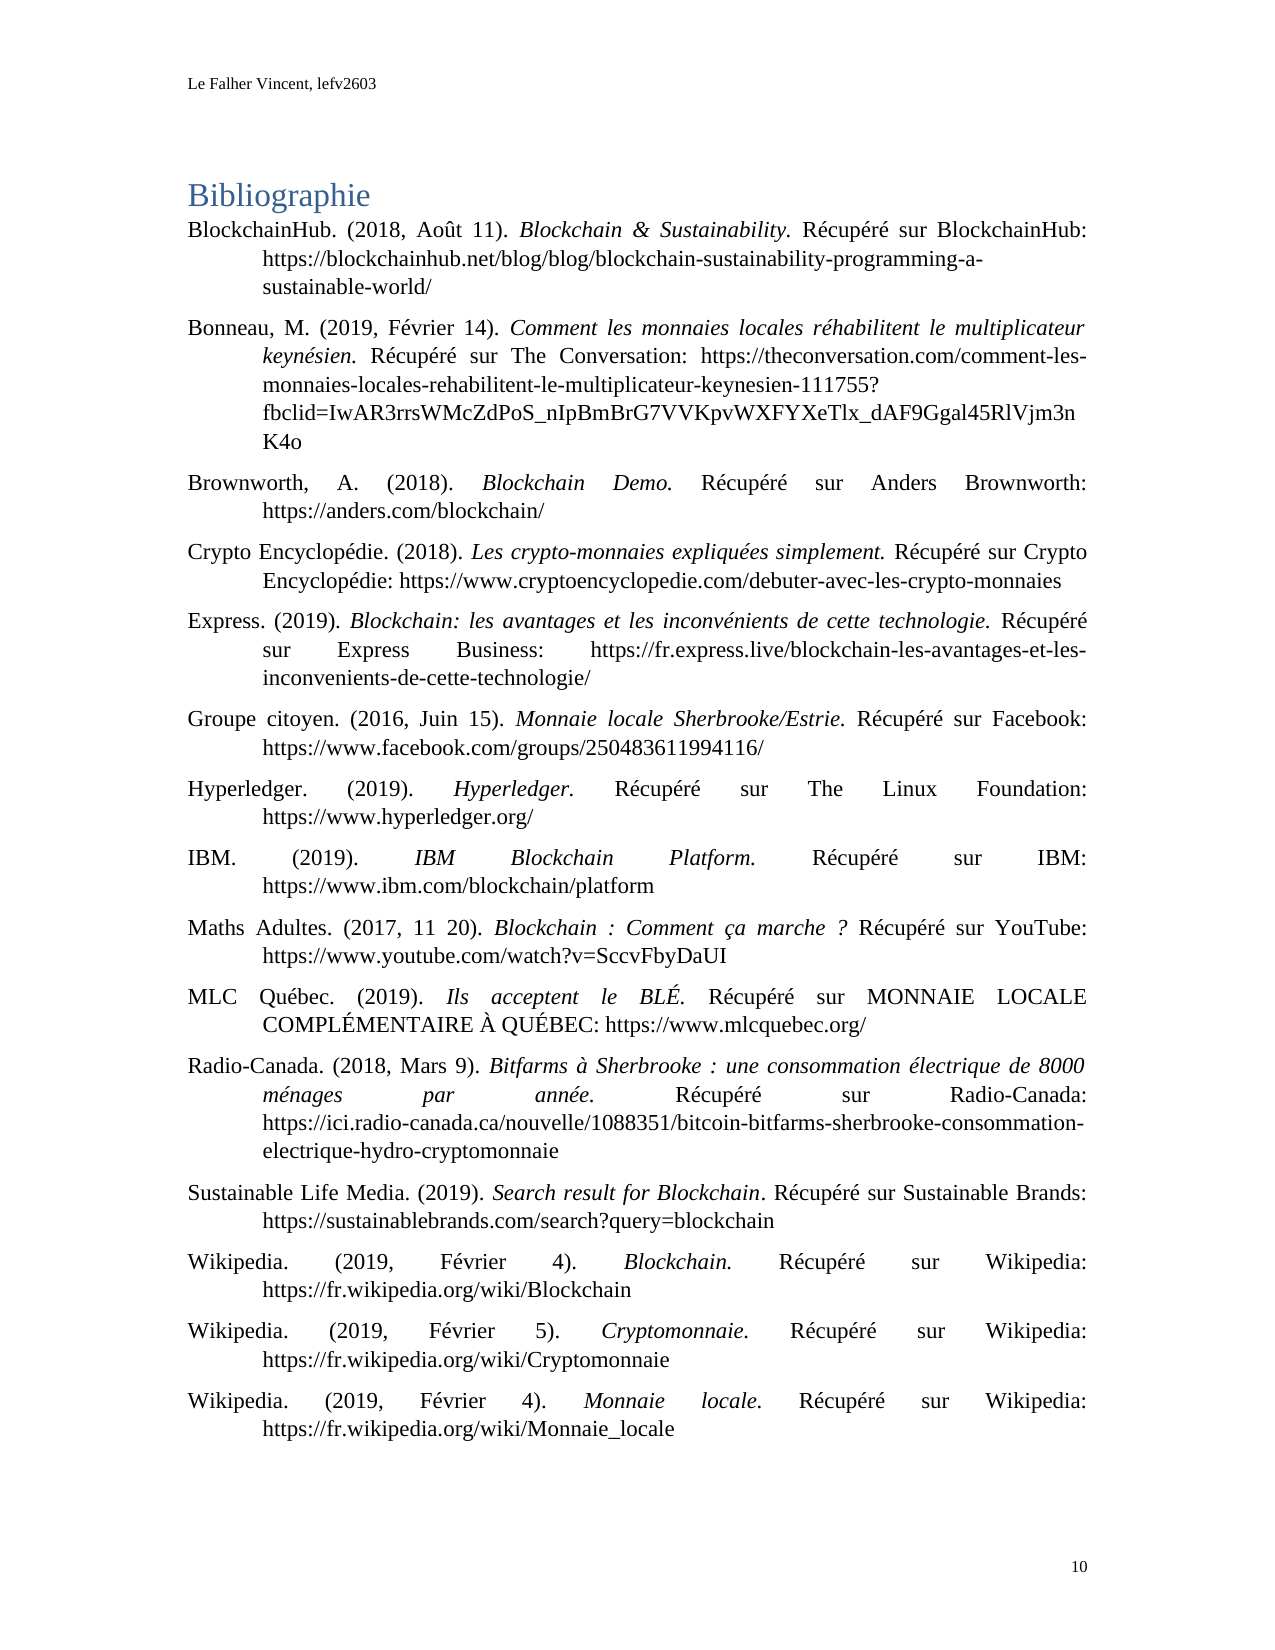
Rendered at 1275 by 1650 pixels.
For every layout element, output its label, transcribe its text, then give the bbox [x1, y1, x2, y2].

subtitle Bibliographie [187, 175, 1087, 213]
text Bonneau, M. (2019, Février 14). Comment les monnaies locales réhabilitent le multiplicateur keynésien. Récupéré sur The Conversation: https://theconversation.com/comment-les-monnaies-locales-rehabilitent-le-multiplicateur-keynesien-111755?fbclid=IwAR3rrsWMcZdPoS_nIpBmBrG7VVKpvWXFYXeTlx_dAF9Ggal45RlVjm3nK4o [187, 314, 1087, 454]
text MLC Québec. (2019). Ils acceptent le BLÉ. Récupéré sur MONNAIE LOCALE COMPLÉMENTAIRE À QUÉBEC: https://www.mlcquebec.org/ [187, 983, 1087, 1038]
text Wikipedia. (2019, Février 4). Blockchain. Récupéré sur Wikipedia: https://fr.wikipedia.org/wiki/Blockchain [187, 1248, 1087, 1303]
text Groupe citoyen. (2016, Juin 15). Monnaie locale Sherbrooke/Estrie. Récupéré sur Facebook: https://www.facebook.com/groups/250483611994116/ [187, 705, 1087, 760]
text IBM. (2019). IBM Blockchain Platform. Récupéré sur IBM: https://www.ibm.com/blockchain/platform [187, 844, 1087, 899]
text Brownworth, A. (2018). Blockchain Demo. Récupéré sur Anders Brownworth: https://anders.com/blockchain/ [187, 469, 1087, 524]
text Wikipedia. (2019, Février 4). Monnaie locale. Récupéré sur Wikipedia: https://fr.wikipedia.org/wiki/Monnaie_locale [187, 1387, 1087, 1441]
text Hyperledger. (2019). Hyperledger. Récupéré sur The Linux Foundation: https://www.hyperledger.org/ [187, 775, 1087, 829]
text Sustainable Life Media. (2019). Search result for Blockchain. Récupéré sur Sustainable Brands: https://sustainablebrands.com/search?query=blockchain [187, 1178, 1087, 1233]
text Express. (2019). Blockchain: les avantages et les inconvénients de cette technologie. Récupéré sur Express Business: https://fr.express.live/blockchain-les-avantages-et-les-inconvenients-de-cette-technologie/ [187, 608, 1087, 691]
text Wikipedia. (2019, Février 5). Cryptomonnaie. Récupéré sur Wikipedia: https://fr.wikipedia.org/wiki/Cryptomonnaie [187, 1317, 1087, 1372]
text Radio-Canada. (2018, Mars 9). Bitfarms à Sherbrooke : une consommation électrique de 8000 ménages par année. Récupéré sur Radio-Canada: https://ici.radio-canada.ca/nouvelle/1088351/bitcoin-bitfarms-sherbrooke-consommation-electrique-hydro-cryptomonnaie [187, 1052, 1087, 1164]
text BlockchainHub. (2018, Août 11). Blockchain & Sustainability. Récupéré sur BlockchainHub: https://blockchainhub.net/blog/blog/blockchain-sustainability-programming-a-sustainable-world/ [187, 216, 1087, 299]
text Maths Adultes. (2017, 11 20). Blockchain : Comment ça marche ? Récupéré sur YouTube: https://www.youtube.com/watch?v=SccvFbyDaUI [187, 913, 1087, 968]
text Crypto Encyclopédie. (2018). Les crypto-monnaies expliquées simplement. Récupéré sur Crypto Encyclopédie: https://www.cryptoencyclopedie.com/debuter-avec-les-crypto-monnaies [187, 538, 1087, 593]
